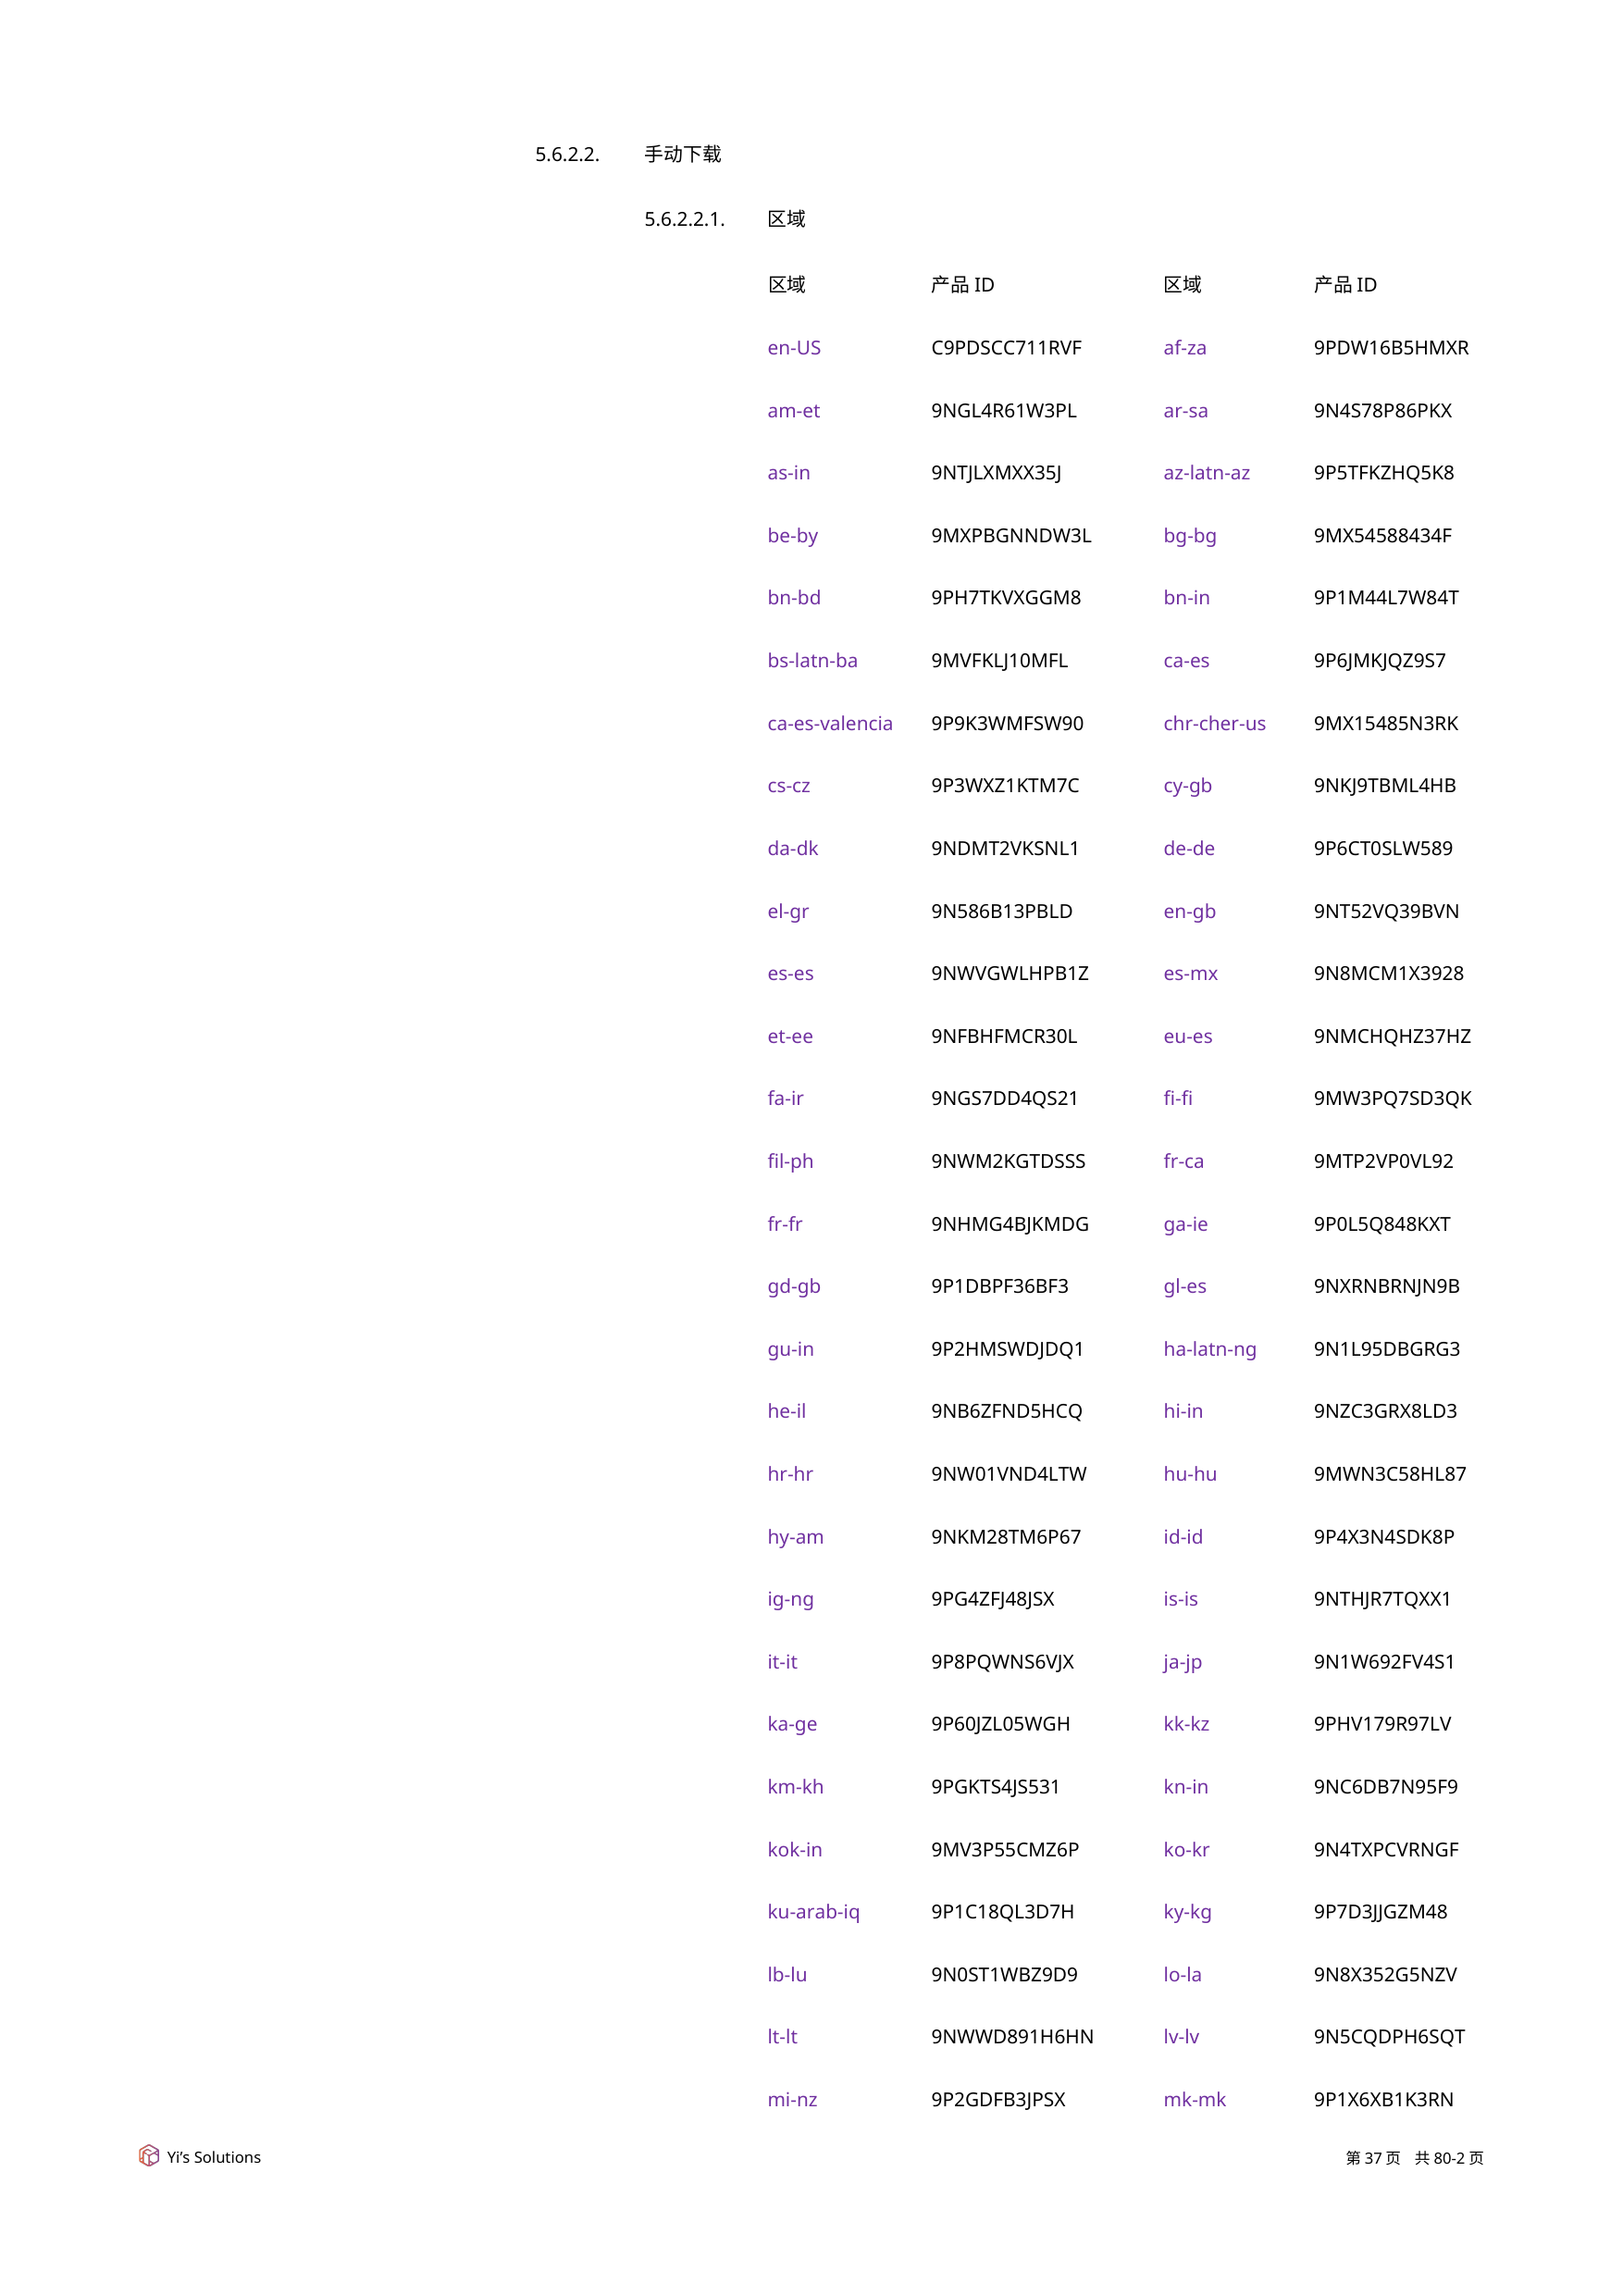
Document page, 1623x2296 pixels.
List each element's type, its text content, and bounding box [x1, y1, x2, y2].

list ka-ge 9P60JZL05WGH kk-kz 9PHV179R97LV [767, 1710, 1484, 1737]
list bs-latn-ba 9MVFKLJ10MFL ca-es 9P6JMKJQZ9S7 [767, 647, 1484, 674]
list km-kh 9PGKTS4JS531 kn-in 9NC6DB7N95F9 [767, 1773, 1484, 1799]
list fr-fr 9NHMG4BJKMDG ga-ie 9P0L5Q848KXT [767, 1210, 1484, 1236]
list mi-nz 9P2GDFB3JPSX mk-mk 9P1X6XB1K3RN [767, 2086, 1484, 2113]
list gd-gb 9P1DBPF36BF3 gl-es 9NXRNBRNJN9B [767, 1272, 1484, 1299]
list fa-ir 9NGS7DD4QS21 fi-fi 9MW3PQ7SD3QK [767, 1085, 1484, 1111]
picture [139, 2144, 159, 2166]
list et-ee 9NFBHFMCR30L eu-es 9NMCHQHZ37HZ [767, 1023, 1484, 1049]
list 区域 [644, 204, 1484, 232]
list as-in 9NTJLXMXX35J az-latn-az 9P5TFKZHQ5K8 [767, 459, 1484, 486]
list da-dk 9NDMT2VKSNL1 de-de 9P6CT0SLW589 [767, 835, 1484, 862]
list ca-es-valencia 9P9K3WMFSW90 chr-cher-us 9MX15485N3RK [767, 710, 1484, 736]
list lb-lu 9N0ST1WBZ9D9 lo-la 9N8X352G5NZV [767, 1961, 1484, 1987]
text 区域 产品 ID 区域 产品 ID [768, 269, 1484, 297]
list el-gr 9N586B13PBLD en-gb 9NT52VQ39BVN [767, 898, 1484, 924]
list it-it 9P8PQWNS6VJX ja-jp 9N1W692FV4S1 [767, 1648, 1484, 1674]
list am-et 9NGL4R61W3PL ar-sa 9N4S78P86PKX [767, 397, 1484, 423]
list es-es 9NWVGWLHPB1Z es-mx 9N8MCM1X3928 [767, 960, 1484, 987]
list hr-hr 9NW01VND4LTW hu-hu 9MWN3C58HL87 [767, 1460, 1484, 1487]
list bn-bd 9PH7TKVXGGM8 bn-in 9P1M44L7W84T [767, 585, 1484, 611]
subtitle 手动下载 [535, 139, 1484, 167]
list fil-ph 9NWM2KGTDSSS fr-ca 9MTP2VP0VL92 [767, 1148, 1484, 1173]
list be-by 9MXPBGNNDW3L bg-bg 9MX54588434F [767, 522, 1484, 548]
list kok-in 9MV3P55CMZ6P ko-kr 9N4TXPCVRNGF [767, 1836, 1484, 1862]
list ku-arab-iq 9P1C18QL3D7H ky-kg 9P7D3JJGZM48 [767, 1898, 1484, 1925]
list lt-lt 9NWWD891H6HN lv-lv 9N5CQDPH6SQT [767, 2024, 1484, 2050]
list he-il 9NB6ZFND5HCQ hi-in 9NZC3GRX8LD3 [767, 1398, 1484, 1424]
list ig-ng 9PG4ZFJ48JSX is-is 9NTHJR7TQXX1 [767, 1585, 1484, 1612]
list hy-am 9NKM28TM6P67 id-id 9P4X3N4SDK8P [767, 1523, 1484, 1549]
list cs-cz 9P3WXZ1KTM7C cy-gb 9NKJ9TBML4HB [767, 772, 1484, 799]
list gu-in 9P2HMSWDJDQ1 ha-latn-ng 9N1L95DBGRG3 [767, 1335, 1484, 1361]
list en-US C9PDSCC711RVF af-za 9PDW16B5HMXR [767, 334, 1484, 361]
